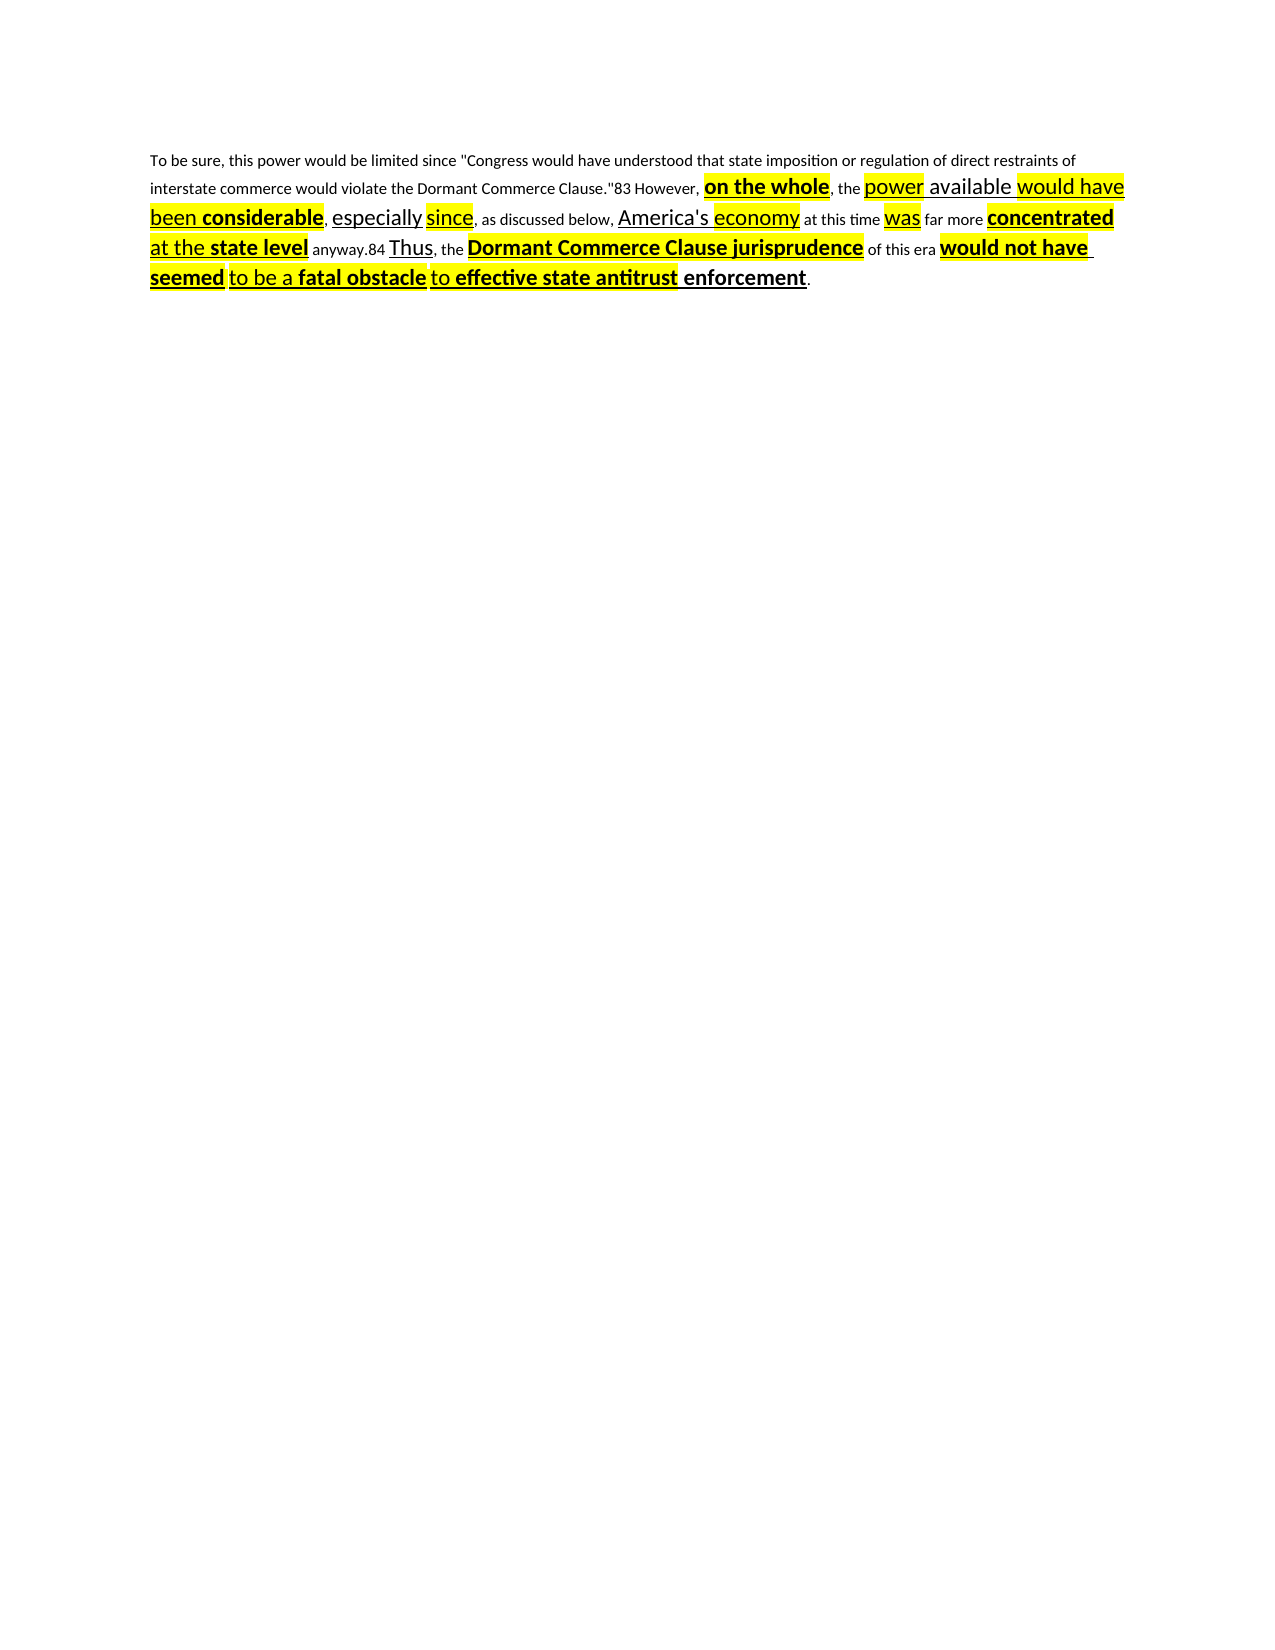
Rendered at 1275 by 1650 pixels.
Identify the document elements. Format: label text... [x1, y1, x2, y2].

text To be sure, this power would be limited since "Congress would have understood that state imposition or regulation of direct restraints of interstate commerce would violate the Dormant Commerce Clause."83 However, on the whole, the power available would have been considerable, especially since, as discussed below, America's economy at this time was far more concentrated at the state level anyway.84 Thus, the Dormant Commerce Clause jurisprudence of this era would not have seemed to be a fatal obstacle to effective state antitrust enforcement. [150, 150, 1125, 291]
